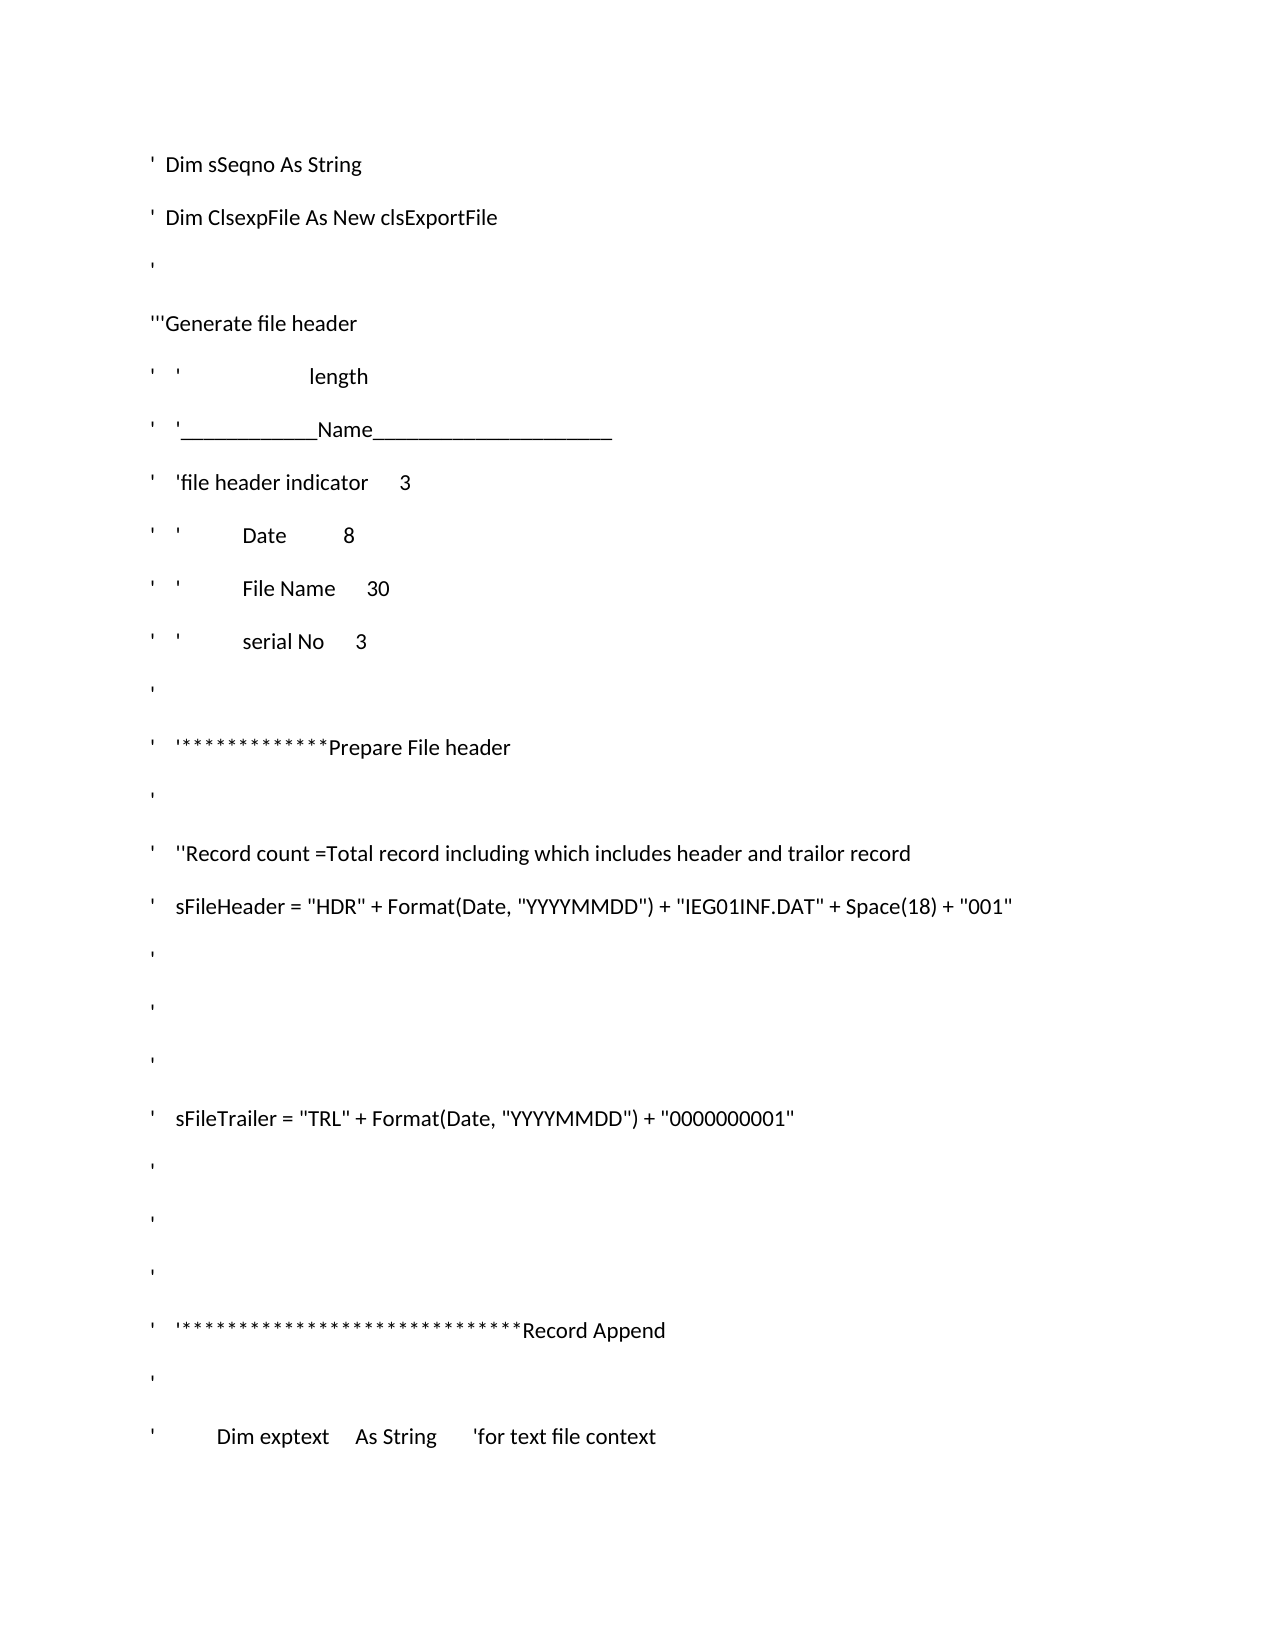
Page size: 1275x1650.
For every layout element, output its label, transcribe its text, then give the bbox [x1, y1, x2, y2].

text ' sFileTrailer = "TRL" + Format(Date, "YYYYMMDD") + "0000000001" [150, 1104, 1125, 1132]
text ' Dim ClsexpFile As New clsExportFile [150, 203, 1125, 231]
text ' '******************************Record Append [150, 1316, 1125, 1344]
text ' [150, 1369, 1125, 1397]
text ' [150, 786, 1125, 814]
text ' '*************Prepare File header [150, 733, 1125, 761]
text '''Generate file header [150, 309, 1125, 337]
text ' [150, 945, 1125, 973]
text ' ' serial No 3 [150, 627, 1125, 655]
text ' [150, 1157, 1125, 1185]
text ' ' length [150, 362, 1125, 390]
text ' sFileHeader = "HDR" + Format(Date, "YYYYMMDD") + "IEG01INF.DAT" + Space(18) + "001" [150, 892, 1125, 920]
text ' ''Record count =Total record including which includes header and trailor record [150, 839, 1125, 867]
text ' Dim exptext As String 'for text file context [150, 1422, 1125, 1451]
text ' [150, 1210, 1125, 1238]
text ' ' Date 8 [150, 521, 1125, 549]
text ' [150, 1263, 1125, 1291]
text ' [150, 256, 1125, 284]
text ' '____________Name_____________________ [150, 415, 1125, 443]
text ' 'file header indicator 3 [150, 468, 1125, 496]
text ' [150, 998, 1125, 1026]
text ' Dim sSeqno As String [150, 150, 1125, 178]
text ' [150, 1051, 1125, 1079]
text ' [150, 680, 1125, 708]
text ' ' File Name 30 [150, 574, 1125, 602]
